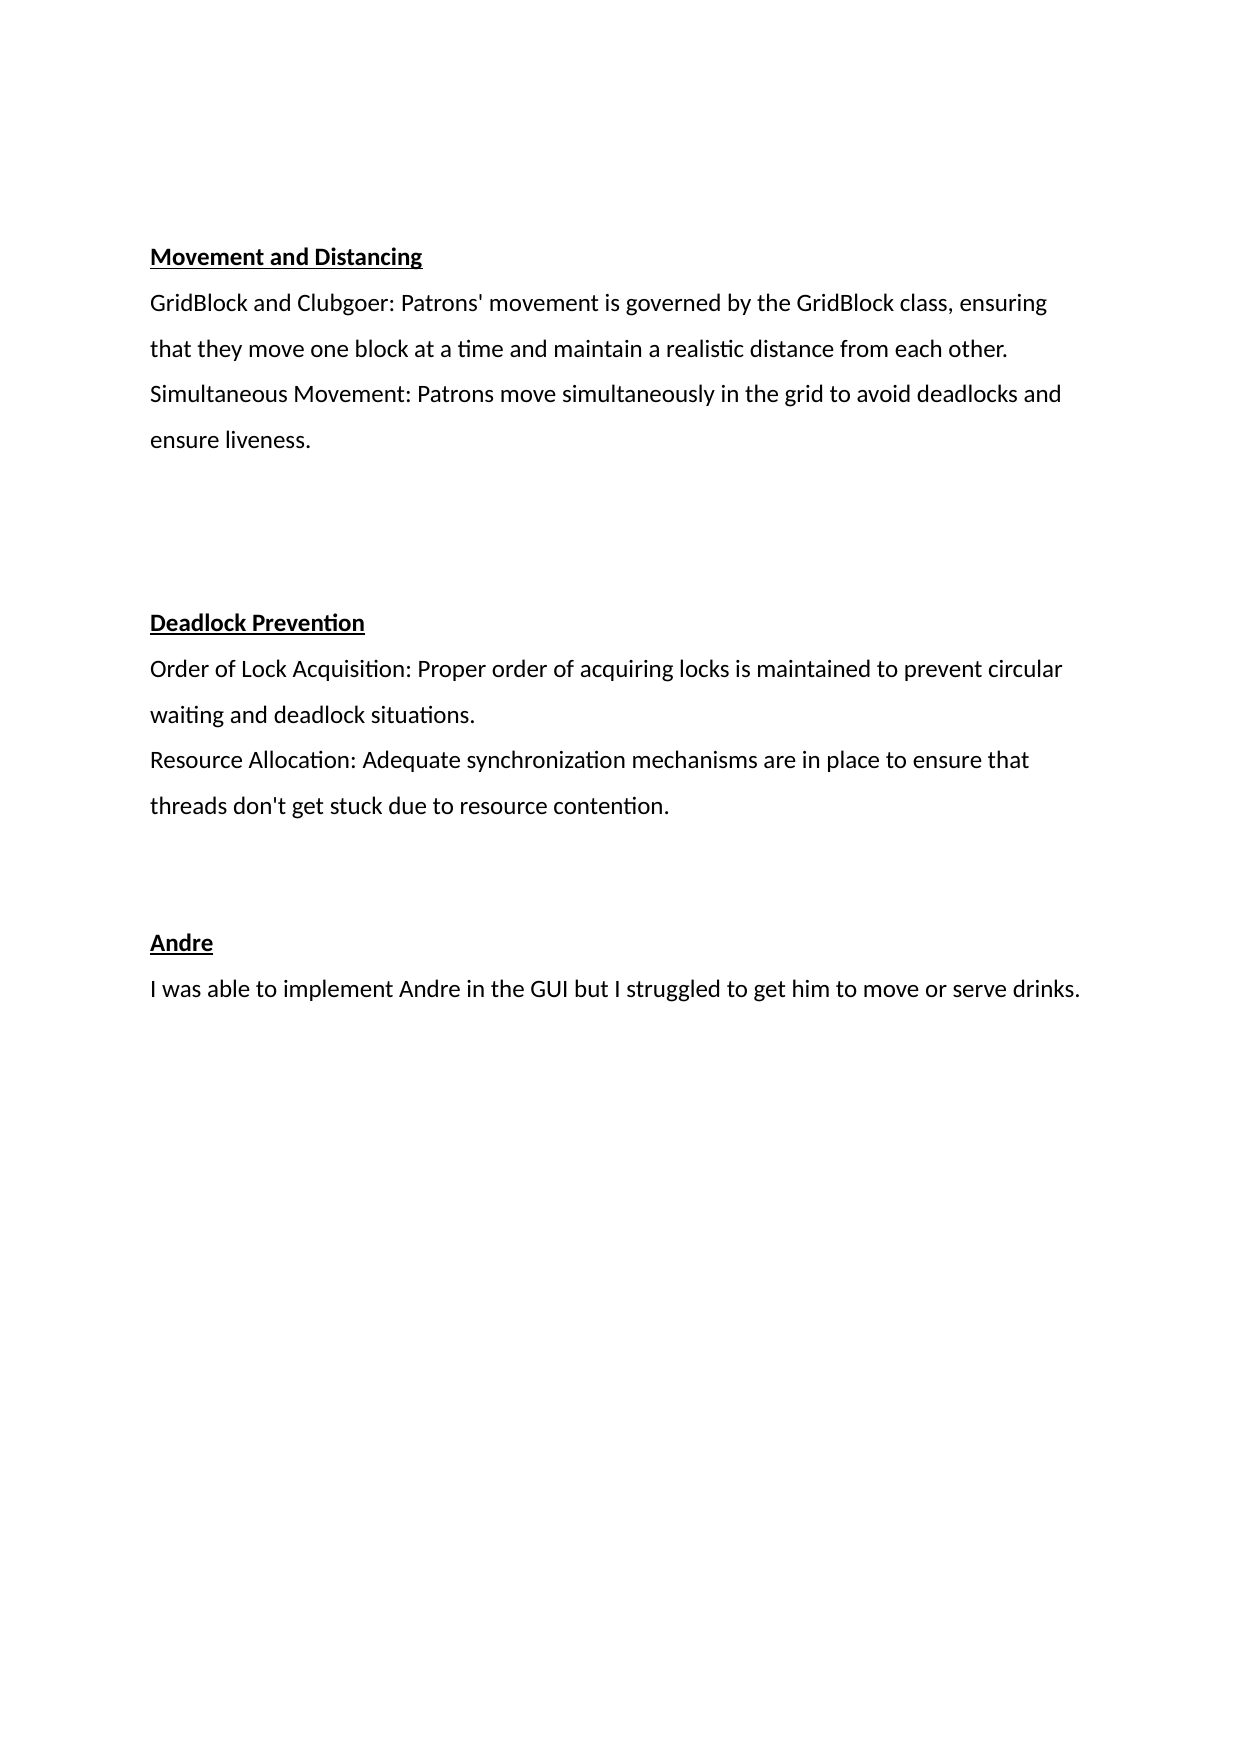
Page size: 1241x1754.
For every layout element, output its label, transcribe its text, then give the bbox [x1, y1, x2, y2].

text Andre [150, 927, 1090, 958]
text GridBlock and Clubgoer: Patrons' movement is governed by the GridBlock class, ensuring that they move one block at a time and maintain a realistic distance from each other. [150, 287, 1090, 363]
text Movement and Distancing [150, 241, 1090, 272]
text Deadlock Prevention [150, 607, 1090, 638]
text I was able to implement Andre in the GUI but I struggled to get him to move or serve drinks. [150, 973, 1090, 1004]
text Order of Lock Acquisition: Proper order of acquiring locks is maintained to prevent circular waiting and deadlock situations. [150, 653, 1090, 729]
text Resource Allocation: Adequate synchronization mechanisms are in place to ensure that threads don't get stuck due to resource contention. [150, 744, 1090, 821]
text Simultaneous Movement: Patrons move simultaneously in the grid to avoid deadlocks and ensure liveness. [150, 379, 1090, 455]
